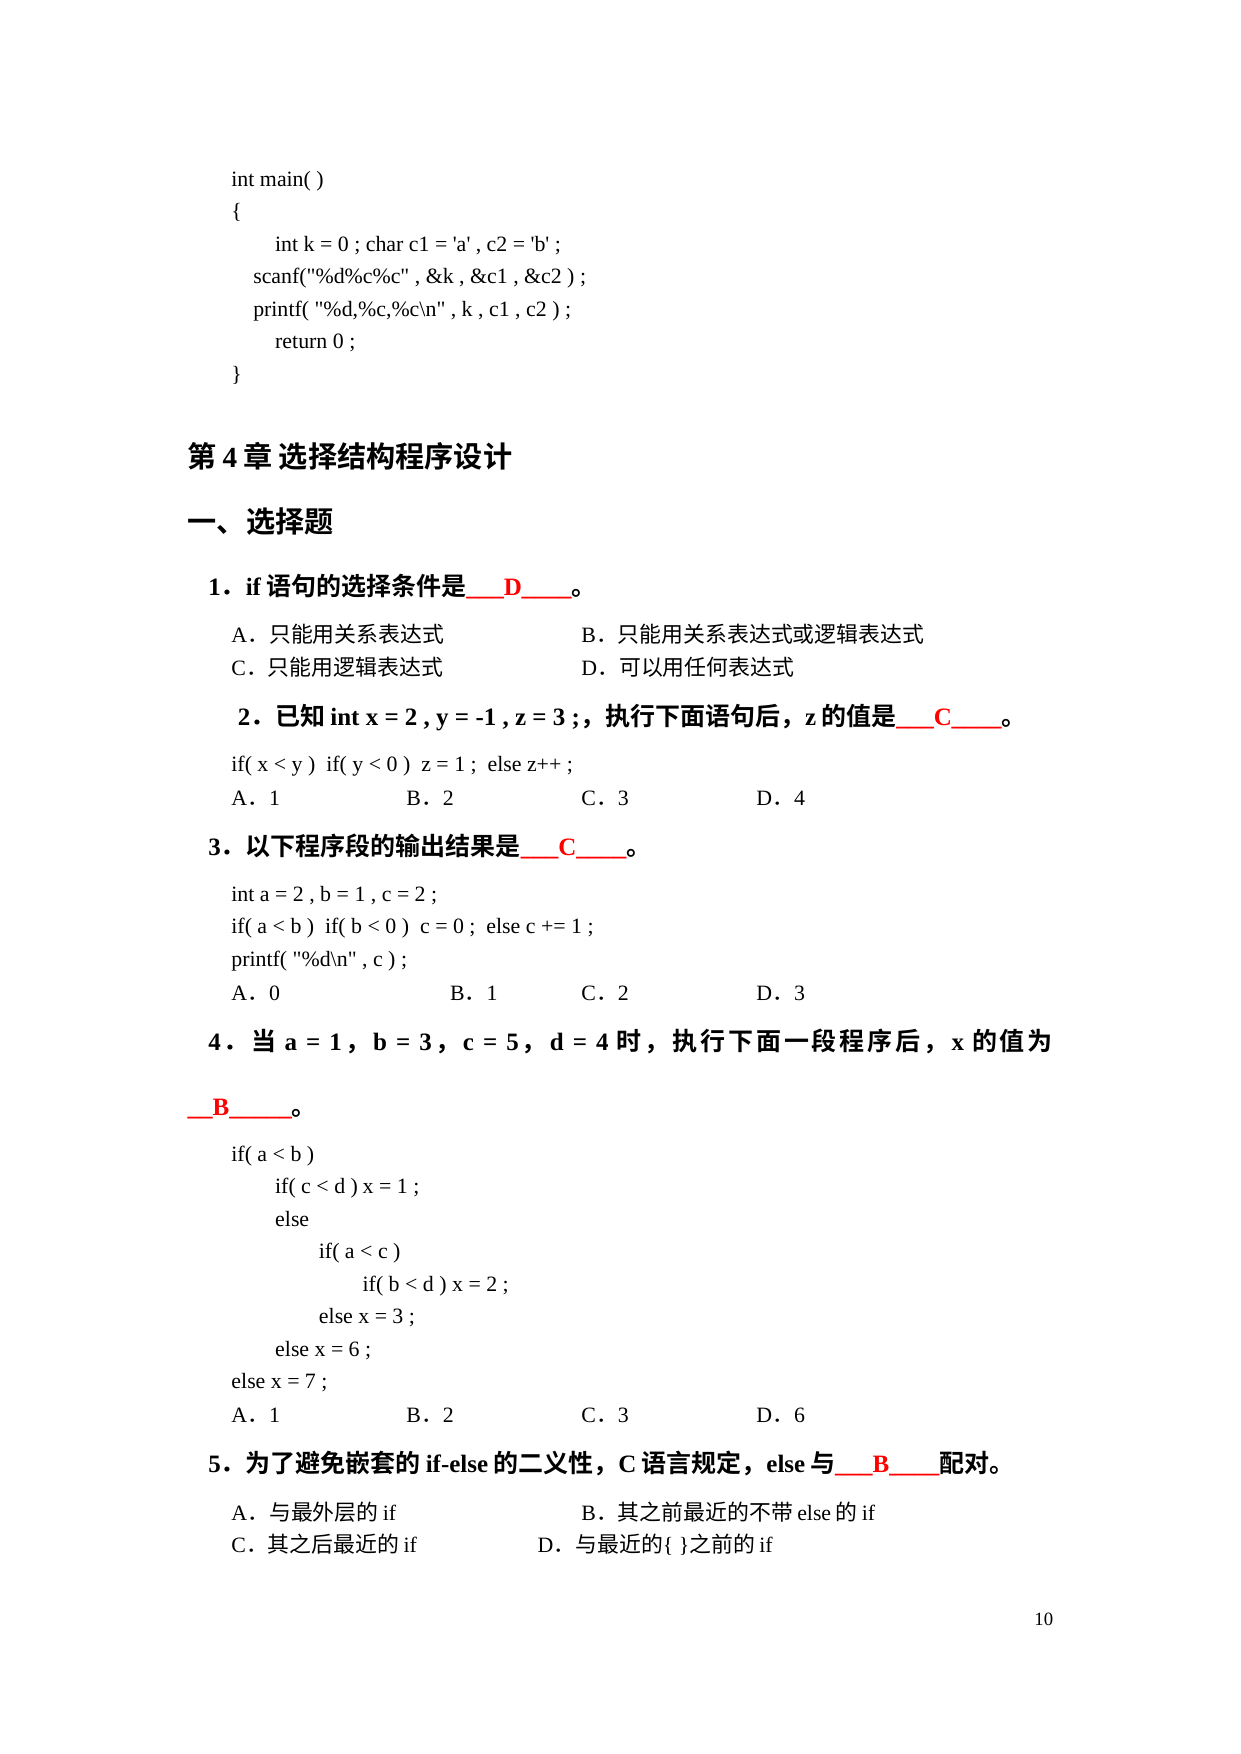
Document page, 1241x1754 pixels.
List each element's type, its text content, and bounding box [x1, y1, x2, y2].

text else x = 6 ; [187, 1332, 1053, 1364]
text A．1 B． C．3 D．6 [187, 1397, 1053, 1429]
text C．只能用逻辑表达式 D．可以用任何表达式 [187, 649, 1053, 682]
text 第4章 选择结构程序设计 [187, 422, 1053, 487]
text 一、选择题 [187, 487, 1053, 552]
text 5．为了避免嵌套的if-else的二义性，C语言规定，else与___B____配对。 [187, 1429, 1053, 1494]
text A．只能用关系表达式 B．只能用关系表达式或逻辑表达式 [187, 617, 1053, 649]
text 4．当a = 1，b = 3，c = 5，d = 4时，执行下面一段程序后，x的值为__B_____。 [187, 1007, 1053, 1137]
text printf( "%d,%c,%c\n" , k , c1 , c2 ) ; [187, 292, 1053, 324]
text } [187, 357, 1053, 389]
text A．1 B． C．3 D．4 [187, 779, 1053, 812]
text else [187, 1202, 1053, 1234]
text printf( "%d\n" , c ) ; [187, 942, 1053, 974]
text int a = 2 , b = 1 , c = 2 ; [187, 877, 1053, 909]
text 1．if语句的选择条件是___D____。 [187, 552, 1053, 617]
text A．与最外层的if B．其之前最近的不带else的if [187, 1494, 1053, 1527]
text A．0 B． C．2 D．3 [187, 974, 1053, 1007]
text 3．以下程序段的输出结果是___C____。 [187, 812, 1053, 877]
text return 0 ; [187, 324, 1053, 357]
text C．其之后最近的if D．与最近的{ }之前的if [187, 1527, 1053, 1559]
text if( a < b ) [187, 1137, 1053, 1169]
text else x = 7 ; [187, 1364, 1053, 1397]
text scanf("%d%c%c" , &k , &c1 , &c2 ) ; [187, 259, 1053, 292]
text if( b < d ) x = 2 ; [319, 1267, 1053, 1299]
text if( c < d ) x = 1 ; [187, 1169, 1053, 1202]
text if( x < y ) if( y < 0 ) z = 1 ; else z++ ; [187, 747, 1053, 779]
text 2．已知int x = 2 , y = -1 , z = 3 ;，执行下面语句后，z的值是___C____。 [187, 682, 1053, 747]
text if( a < c ) [275, 1234, 1053, 1267]
text if( a < b ) if( b < 0 ) c = 0 ; else c += 1 ; [187, 909, 1053, 942]
text int main( ) [187, 162, 1053, 194]
text int k = 0 ; char c1 = 'a' , c2 = 'b' ; [231, 227, 1053, 259]
text { [187, 194, 1053, 227]
text else x = 3 ; [187, 1299, 1053, 1332]
